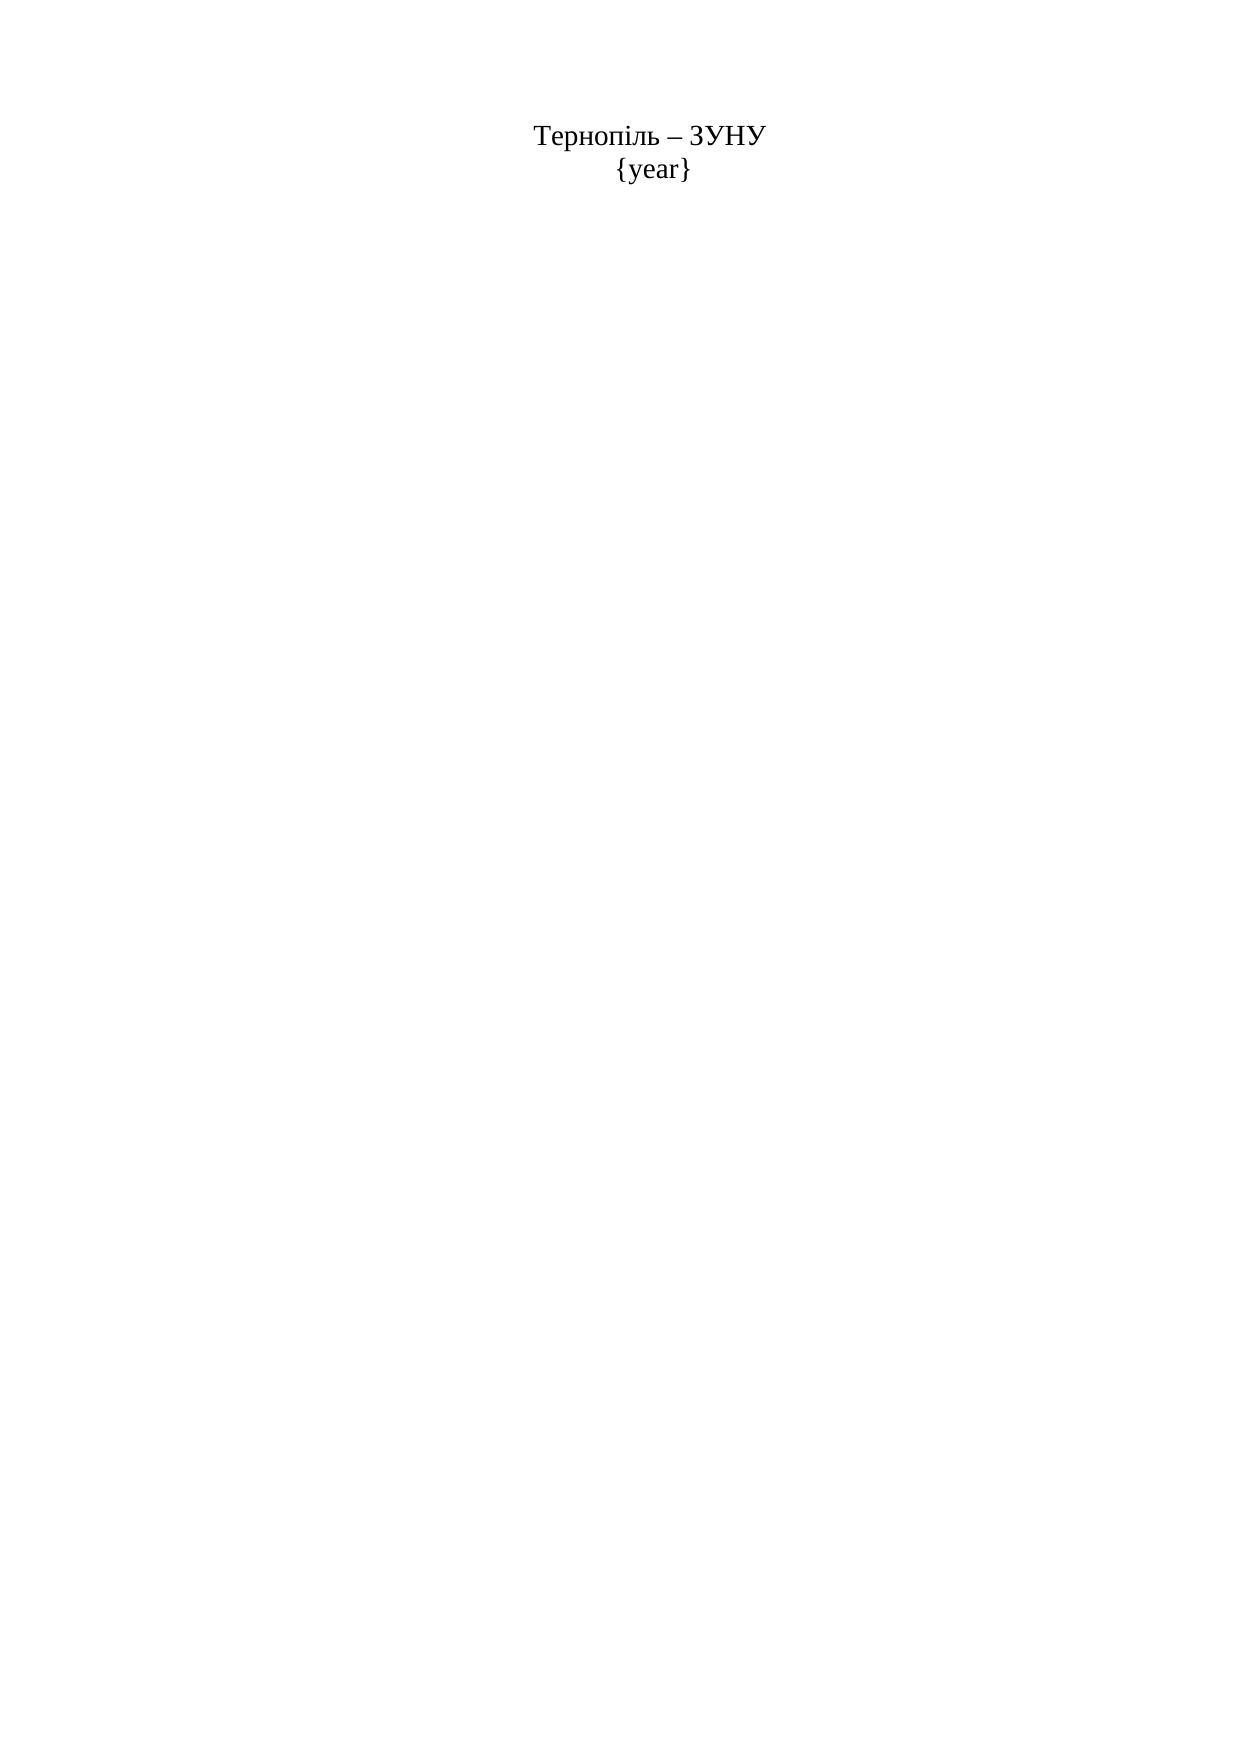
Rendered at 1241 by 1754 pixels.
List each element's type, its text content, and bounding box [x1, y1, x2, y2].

text {year} [148, 152, 1152, 185]
text Тернопіль – ЗУНУ [148, 118, 1152, 152]
